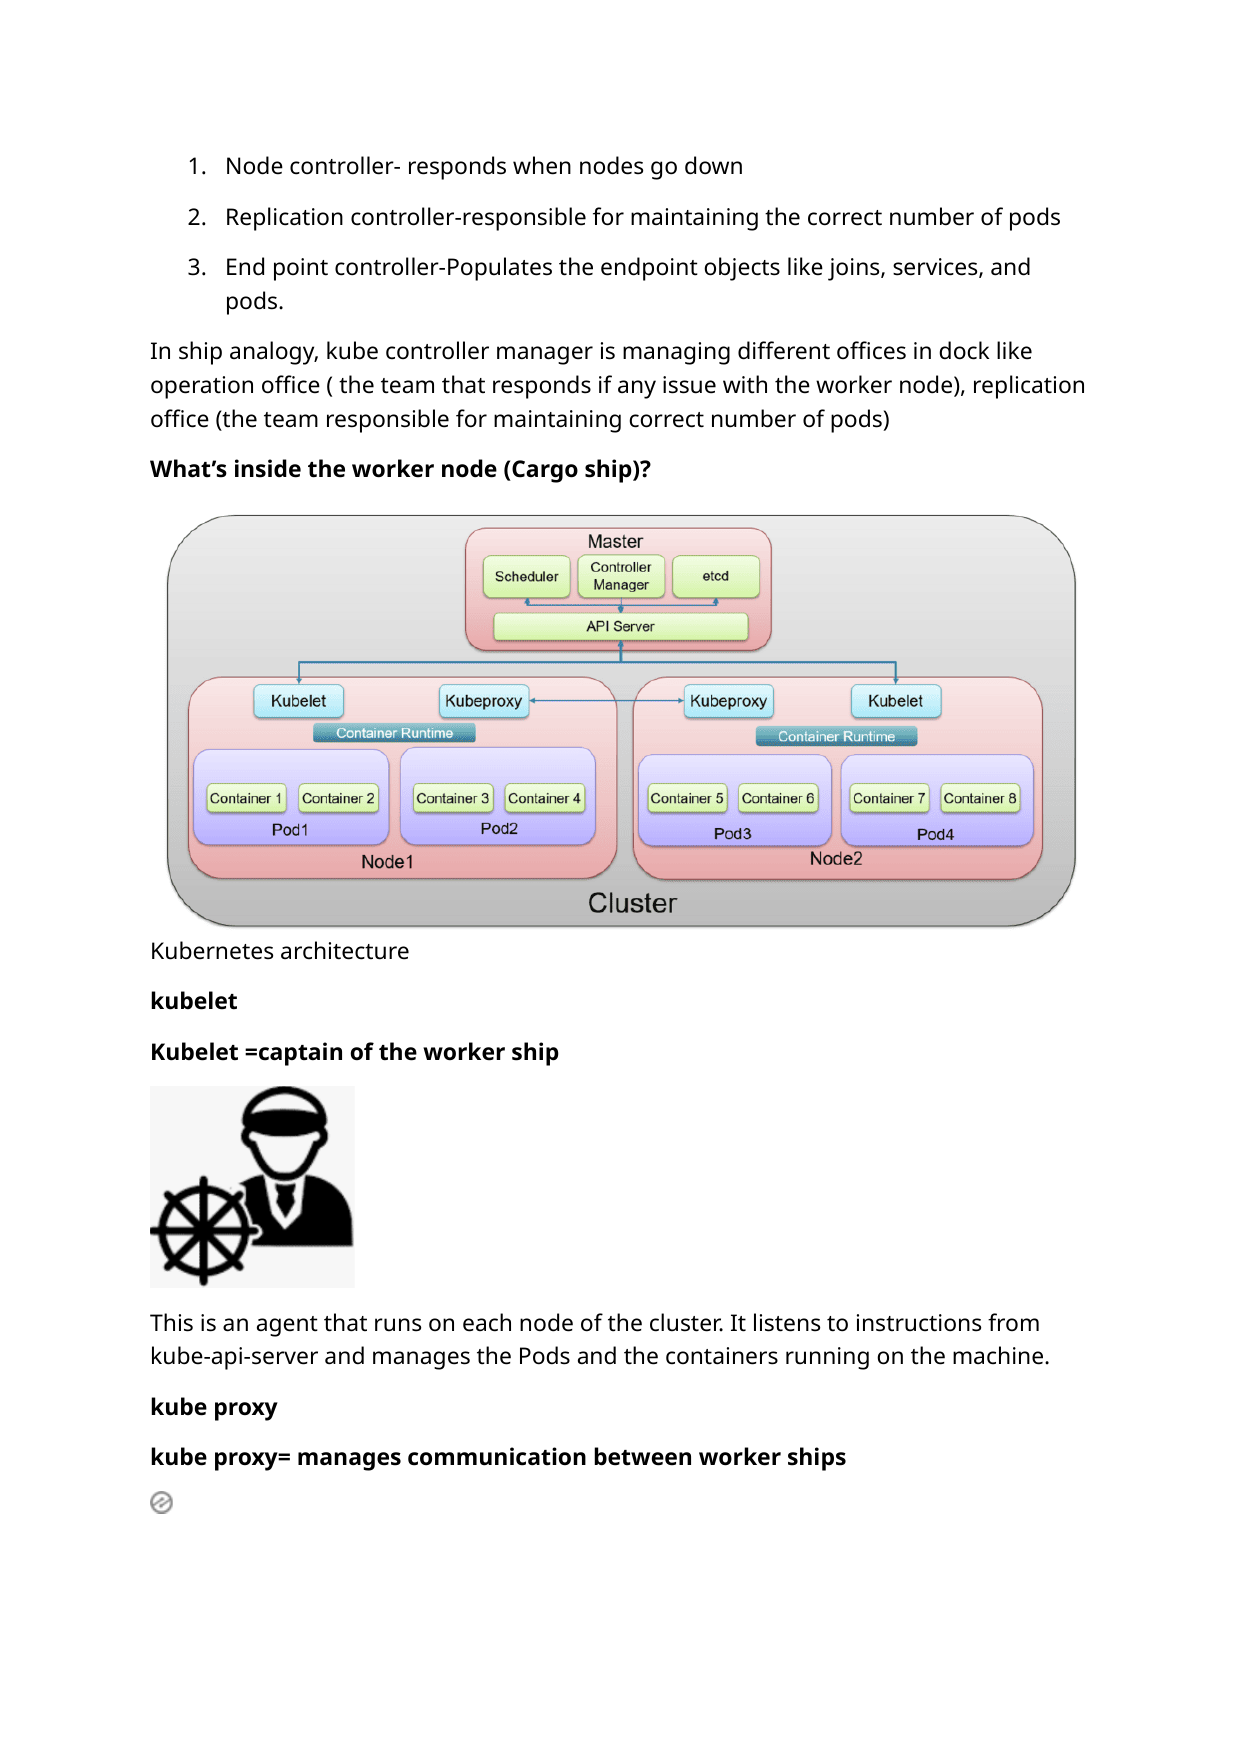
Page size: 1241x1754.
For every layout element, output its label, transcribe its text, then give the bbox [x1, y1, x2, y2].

picture [150, 1491, 173, 1514]
text Kubernetes architecture [150, 933, 1090, 966]
list End point controller-Populates the endpoint objects like joins, services, and pods. [187, 251, 1090, 316]
text Kubelet =captain of the worker ship [150, 1036, 1090, 1067]
picture [150, 503, 1091, 933]
text What’s inside the worker node (Cargo ship)? [150, 453, 1090, 484]
text In ship analogy, kube controller manager is managing different offices in dock like operation office ( the team that responds if any issue with the worker node), replication office (the team responsible for maintaining correct number of pods) [150, 335, 1090, 434]
picture [150, 1086, 358, 1288]
list Replication controller-responsible for maintaining the correct number of pods [187, 200, 1090, 232]
list Node controller- responds when nodes go down [187, 150, 1090, 181]
text kube proxy [150, 1391, 1090, 1422]
text kube proxy= manages communication between worker ships [150, 1441, 1090, 1472]
text This is an agent that runs on each node of the cluster. It listens to instructions from kube-api-server and manages the Pods and the containers running on the machine. [150, 1307, 1090, 1372]
text kubelet [150, 985, 1090, 1017]
